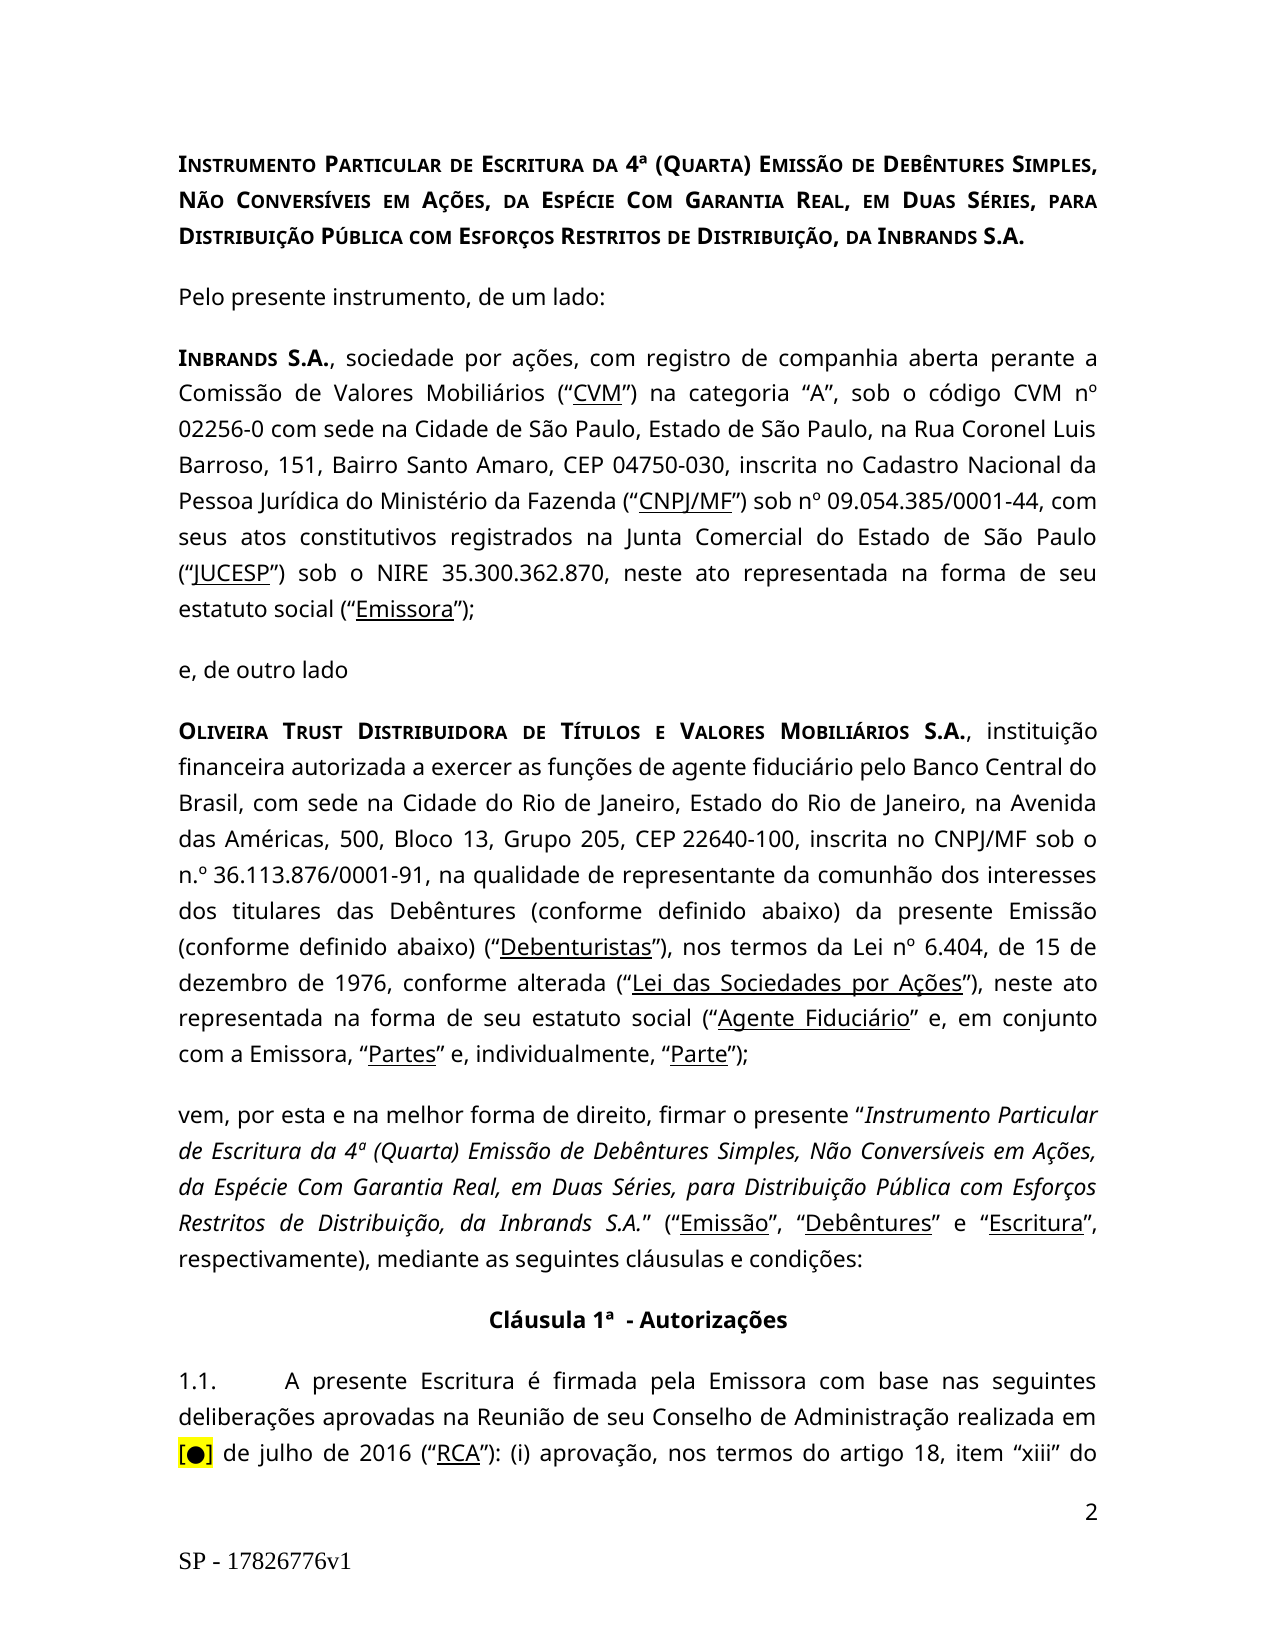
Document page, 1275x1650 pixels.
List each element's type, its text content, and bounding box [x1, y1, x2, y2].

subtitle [178, 1365, 1098, 1468]
text Inbrands S.A., sociedade por ações, com registro de companhia aberta perante a Comissão de Valores Mobiliários (“CVM”) na categoria “A”, sob o código CVM nº 02256-0 com sede na Cidade de São Paulo, Estado de São Paulo, na Rua Coronel Luis Barroso, 151, Bairro Santo Amaro, CEP 04750-030, inscrita no Cadastro Nacional da Pessoa Jurídica do Ministério da Fazenda (“CNPJ/MF”) sob nº 09.054.385/0001-44, com seus atos constitutivos registrados na Junta Comercial do Estado de São Paulo (“JUCESP”) sob o NIRE 35.300.362.870, neste ato representada na forma de seu estatuto social (“Emissora”); [178, 341, 1098, 624]
text Oliveira Trust Distribuidora de Títulos e Valores Mobiliários S.A., instituição financeira autorizada a exercer as funções de agente fiduciário pelo Banco Central do Brasil, com sede na Cidade do Rio de Janeiro, Estado do Rio de Janeiro, na Avenida das Américas, 500, Bloco 13, Grupo 205, CEP 22640-100, inscrita no CNPJ/MF sob o n.º 36.113.876/0001-91, na qualidade de representante da comunhão dos interesses dos titulares das Debêntures (conforme definido abaixo) da presente Emissão (conforme definido abaixo) (“Debenturistas”), nos termos da Lei nº 6.404, de 15 de dezembro de 1976, conforme alterada (“Lei das Sociedades por Ações”), neste ato representada na forma de seu estatuto social (“Agente Fiduciário” e, em conjunto com a Emissora, “Partes” e, individualmente, “Parte”); [178, 715, 1098, 1069]
text Instrumento Particular de Escritura da 4ª (Quarta) Emissão de Debêntures Simples, Não Conversíveis em Ações, da Espécie Com Garantia Real, em Duas Séries, para Distribuição Pública com Esforços Restritos de Distribuição, da Inbrands S.A. [178, 148, 1098, 251]
text Pelo presente instrumento, de um lado: [178, 281, 1098, 312]
subtitle - Autorizações [178, 1304, 1098, 1335]
text vem, por esta e na melhor forma de direito, firmar o presente “Instrumento Particular de Escritura da 4ª (Quarta) Emissão de Debêntures Simples, Não Conversíveis em Ações, da Espécie Com Garantia Real, em Duas Séries, para Distribuição Pública com Esforços Restritos de Distribuição, da Inbrands S.A.” (“Emissão”, “Debêntures” e “Escritura”, respectivamente), mediante as seguintes cláusulas e condições: [178, 1099, 1098, 1274]
text e, de outro lado [178, 654, 1098, 685]
